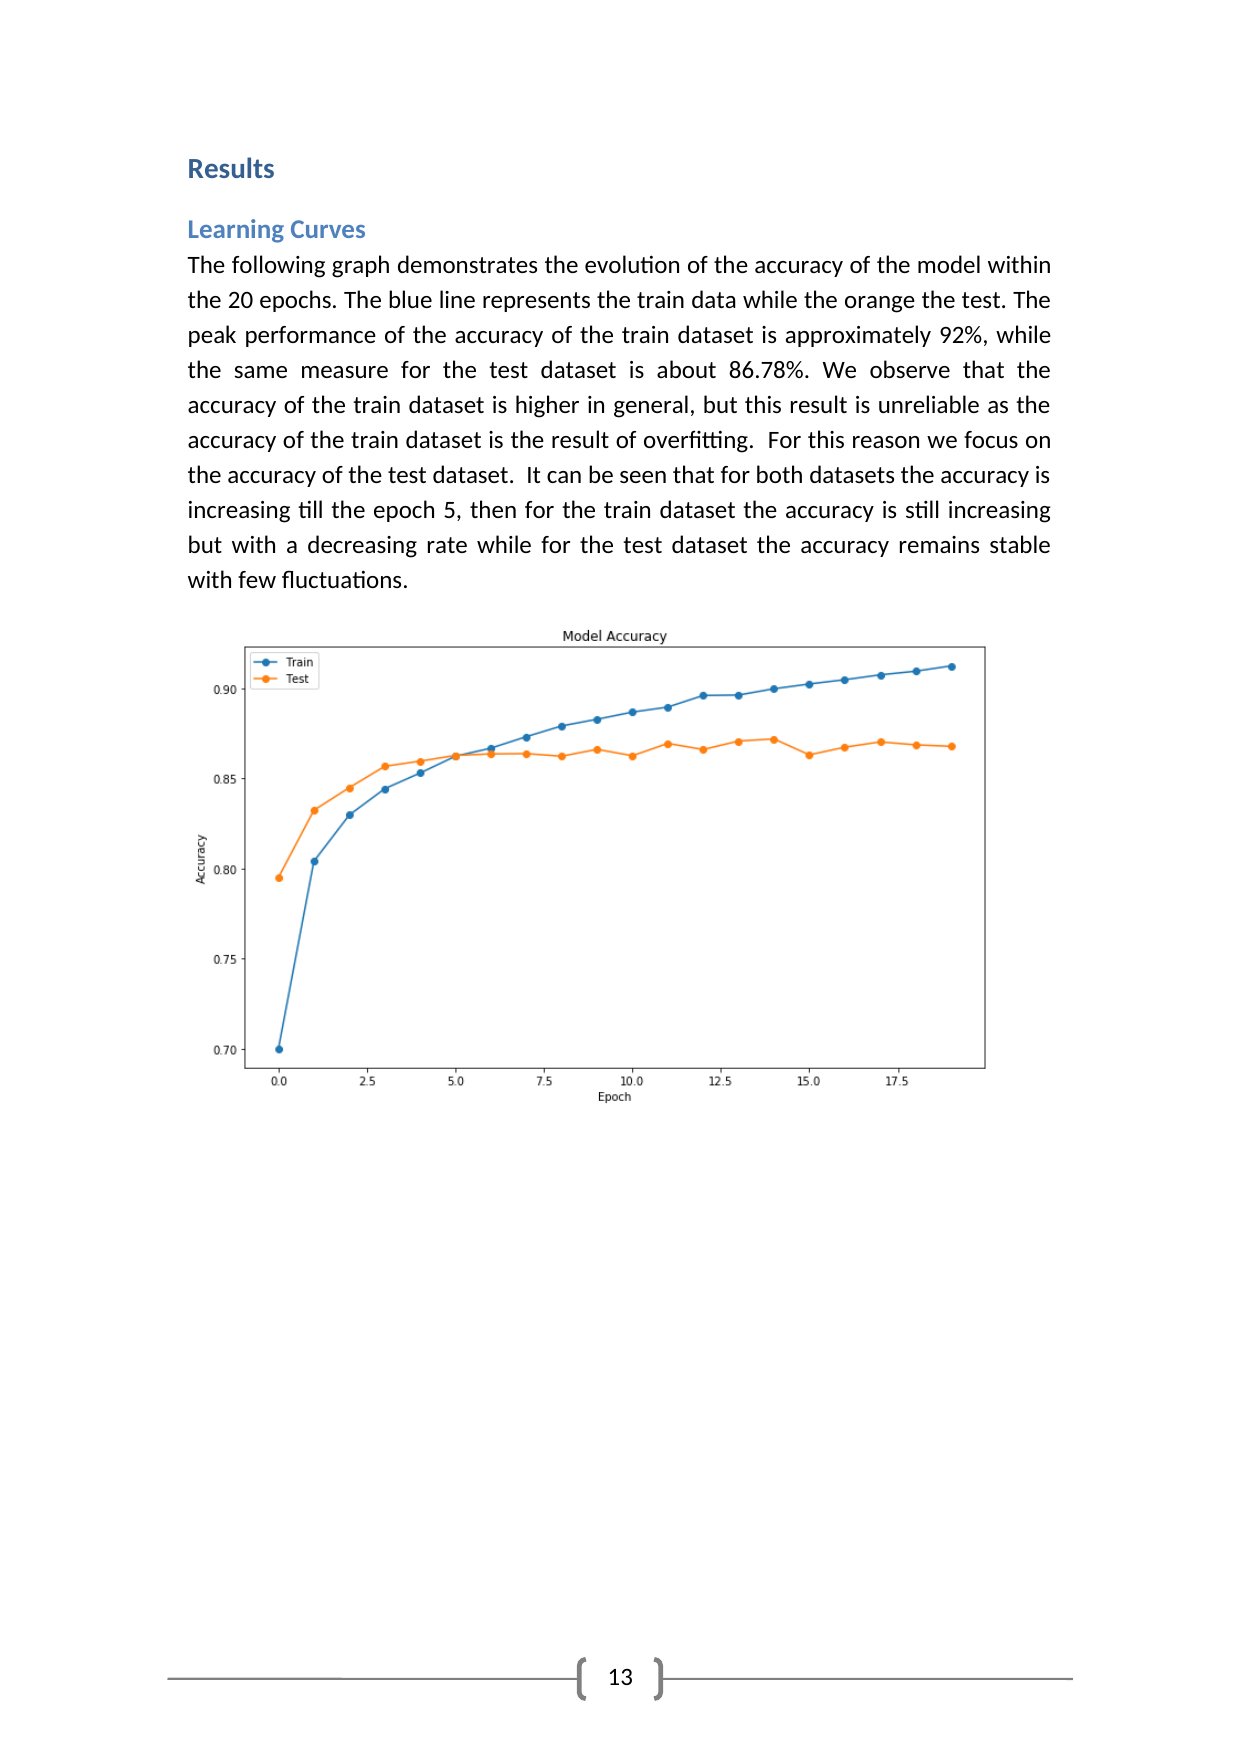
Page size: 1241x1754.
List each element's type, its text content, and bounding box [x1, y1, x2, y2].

text The following graph demonstrates the evolution of the accuracy of the model within the 20 epochs. The blue line represents the train data while the orange the test. The peak performance of the accuracy of the train dataset is approximately 92%, while the same measure for the test dataset is about 86.78%. We observe that the accuracy of the train dataset is higher in general, but this result is unreliable as the accuracy of the train dataset is the result of overfitting. For this reason we focus on the accuracy of the test dataset. It can be seen that for both datasets the accuracy is increasing till the epoch 5, then for the train dataset the accuracy is still increasing but with a decreasing rate while for the test dataset the accuracy remains stable with few fluctuations. [187, 250, 1053, 595]
subtitle Learning Curves [187, 212, 1053, 245]
subtitle Results [187, 150, 1053, 186]
picture [187, 620, 1053, 1112]
